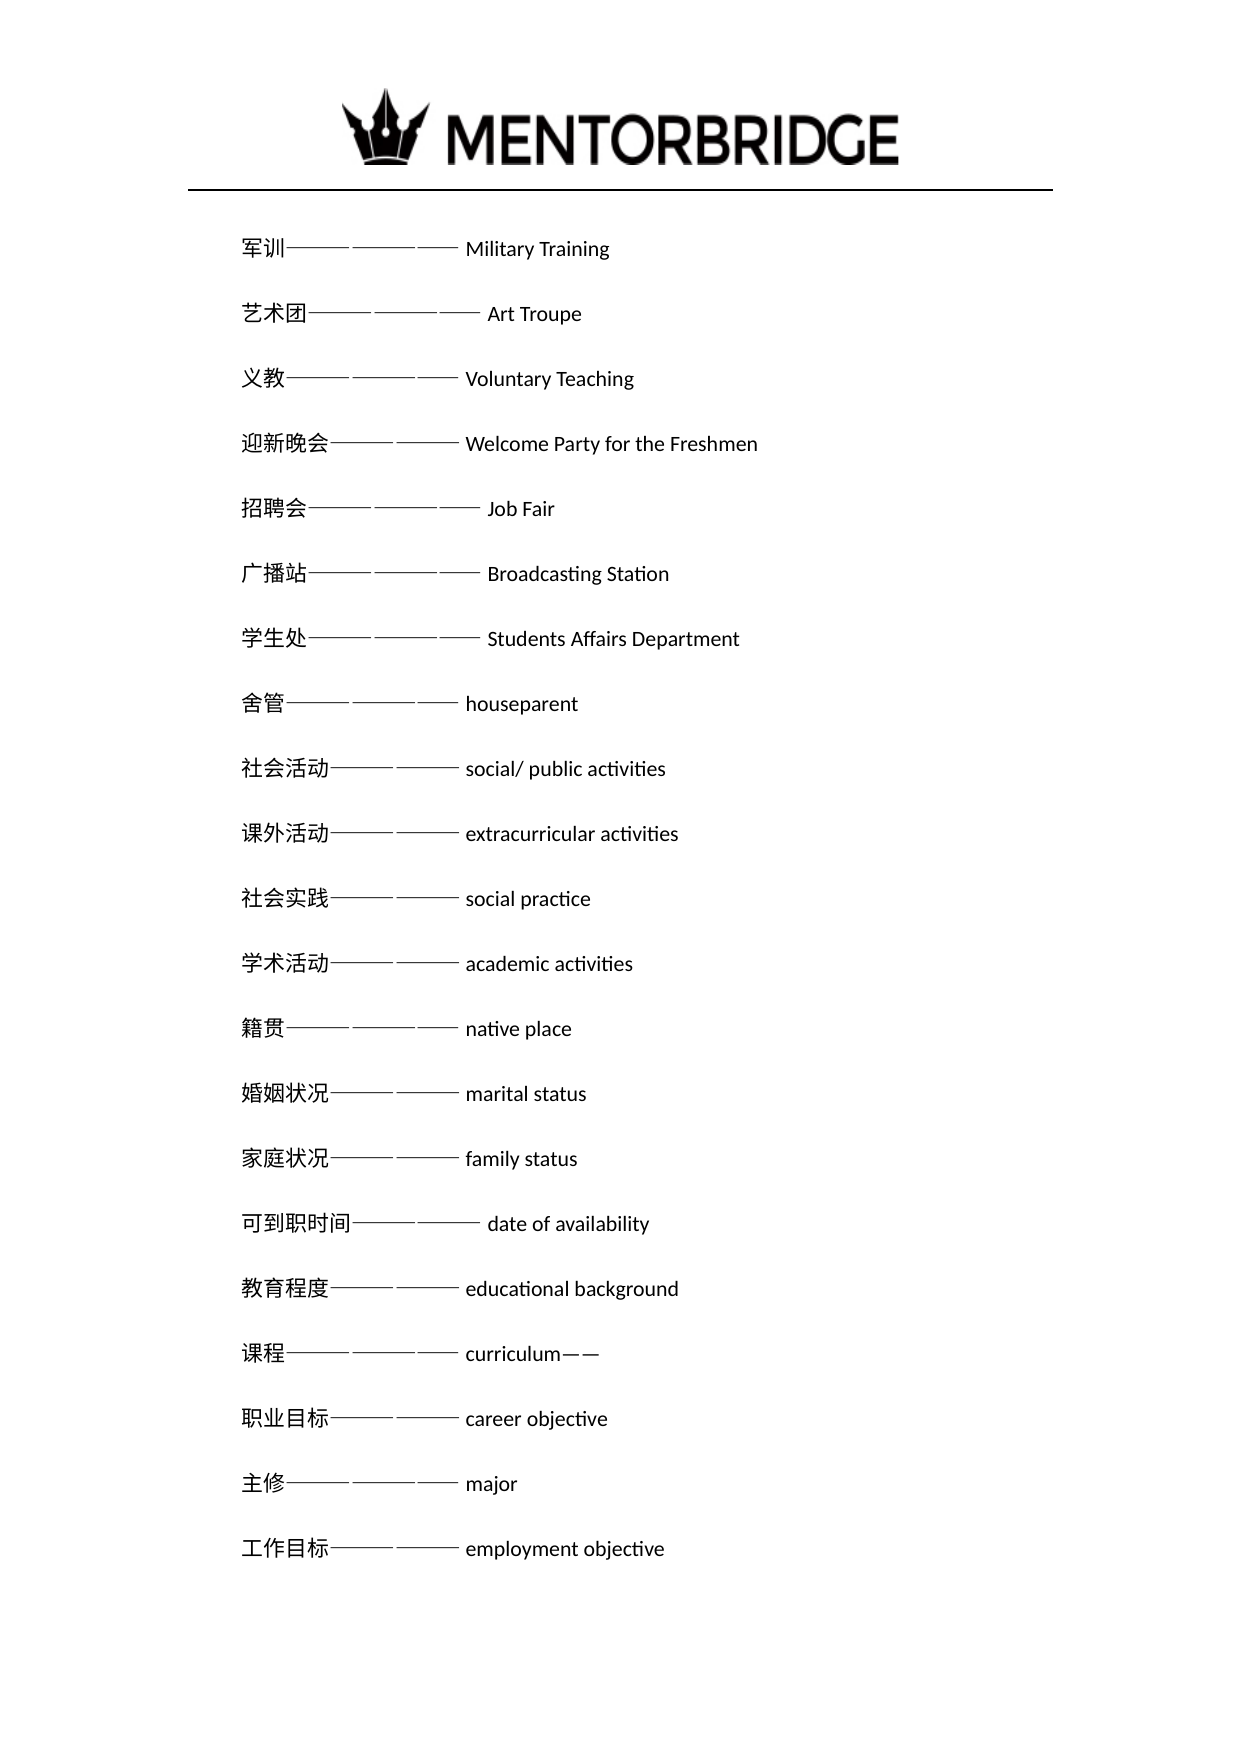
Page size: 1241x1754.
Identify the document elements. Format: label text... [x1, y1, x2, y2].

picture [342, 88, 899, 165]
